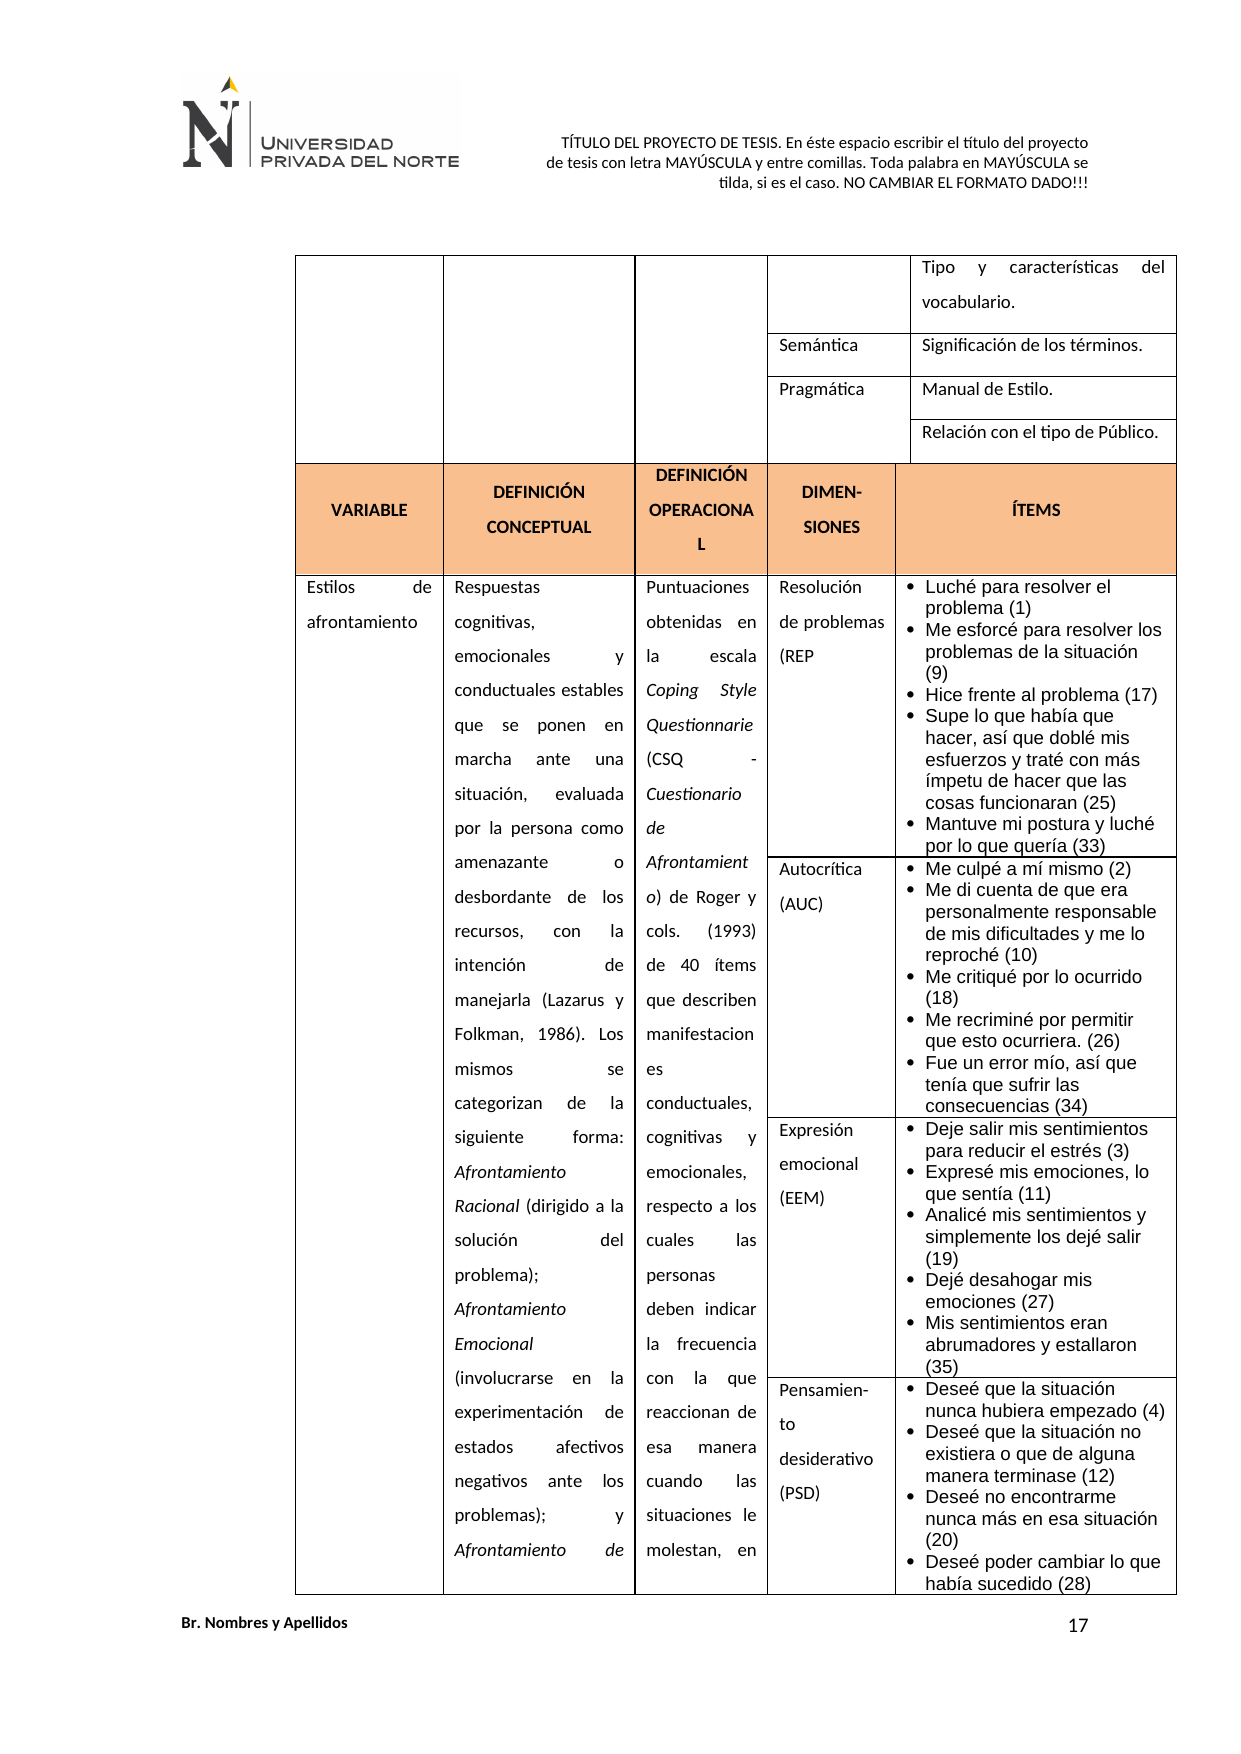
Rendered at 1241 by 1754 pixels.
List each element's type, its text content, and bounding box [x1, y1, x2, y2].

table_cell Autocrítica (AUC) [768, 858, 895, 1117]
table_cell Expresión emocional (EEM) [768, 1118, 895, 1377]
table_cell ÍTEMS [896, 464, 1176, 574]
table_cell Tipo y características del vocabulario. [911, 256, 1176, 332]
table_cell Luché para resolver el problema (1) Me esforcé para resolver los problemas de la situación (9) Hice frente al problema (17) Supe lo que había que hacer, así que doblé mis esfuerzos y traté con más ímpetu de hacer que las cosas funcionaran (25) Mantuve mi postura y luché por lo que quería (33) [896, 576, 1176, 856]
table_cell VARIABLE [296, 464, 443, 574]
table_cell Me culpé a mí mismo (2) Me di cuenta de que era personalmente responsable de mis dificultades y me lo reproché (10) Me critiqué por lo ocurrido (18) Me recriminé por permitir que esto ocurriera. (26) Fue un error mío, así que tenía que sufrir las consecuencias (34) [896, 858, 1176, 1117]
table_cell Resolución de problemas (REP [768, 576, 895, 856]
table_cell Semántica [768, 334, 910, 376]
table_cell Relación con el tipo de Público. [911, 420, 1176, 462]
table_cell DIMEN-SIONES [768, 464, 895, 574]
table_cell Manual de Estilo. [911, 377, 1176, 419]
table_cell Significación de los términos. [911, 334, 1176, 376]
table_cell Estilos de afrontamiento [296, 576, 443, 1594]
table_cell DEFINICIÓN OPERACIONAL [636, 464, 767, 574]
table_cell Pensamien-to desiderativo (PSD) [768, 1378, 895, 1594]
table_cell DEFINICIÓN CONCEPTUAL [444, 464, 634, 574]
table_cell Pragmática [768, 377, 910, 462]
picture [181, 73, 462, 169]
